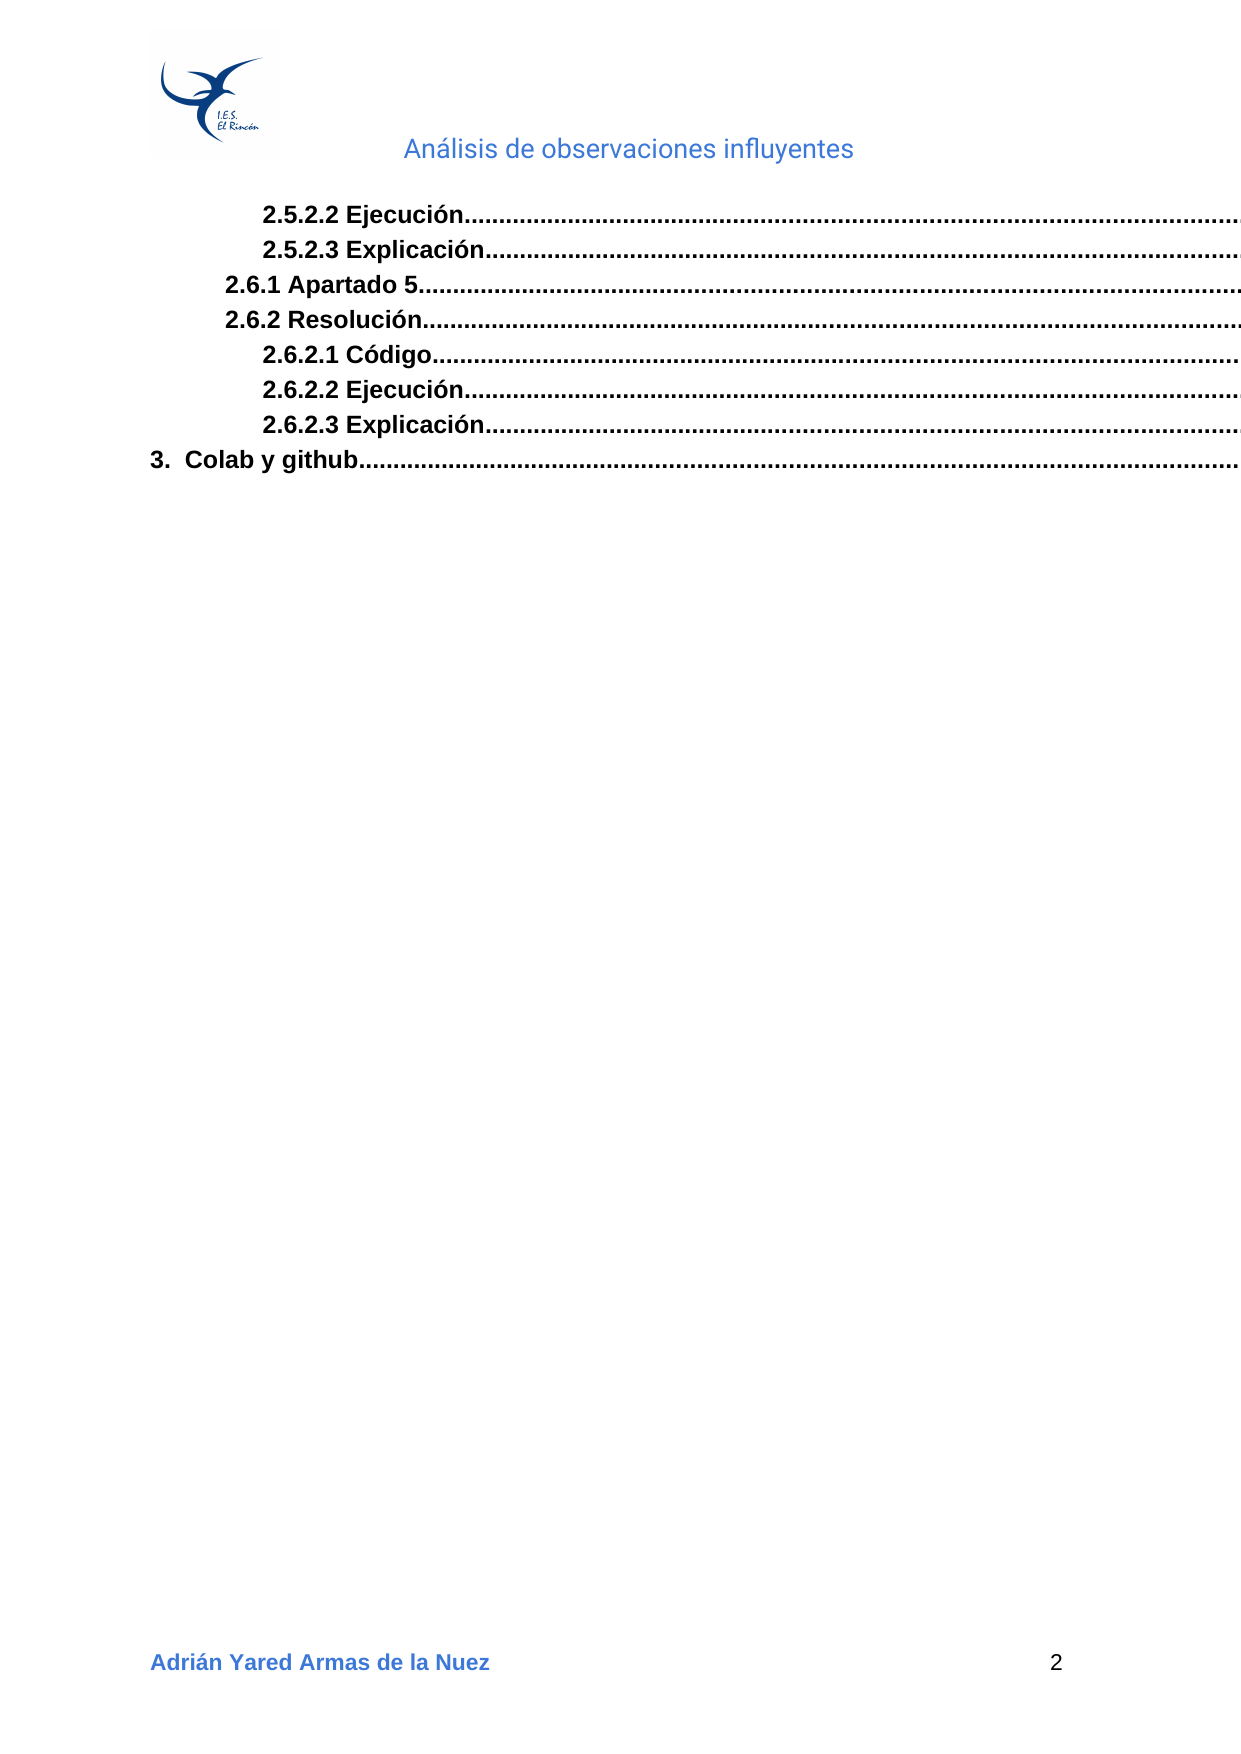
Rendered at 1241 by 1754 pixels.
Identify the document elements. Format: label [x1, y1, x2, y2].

picture [150, 29, 279, 159]
